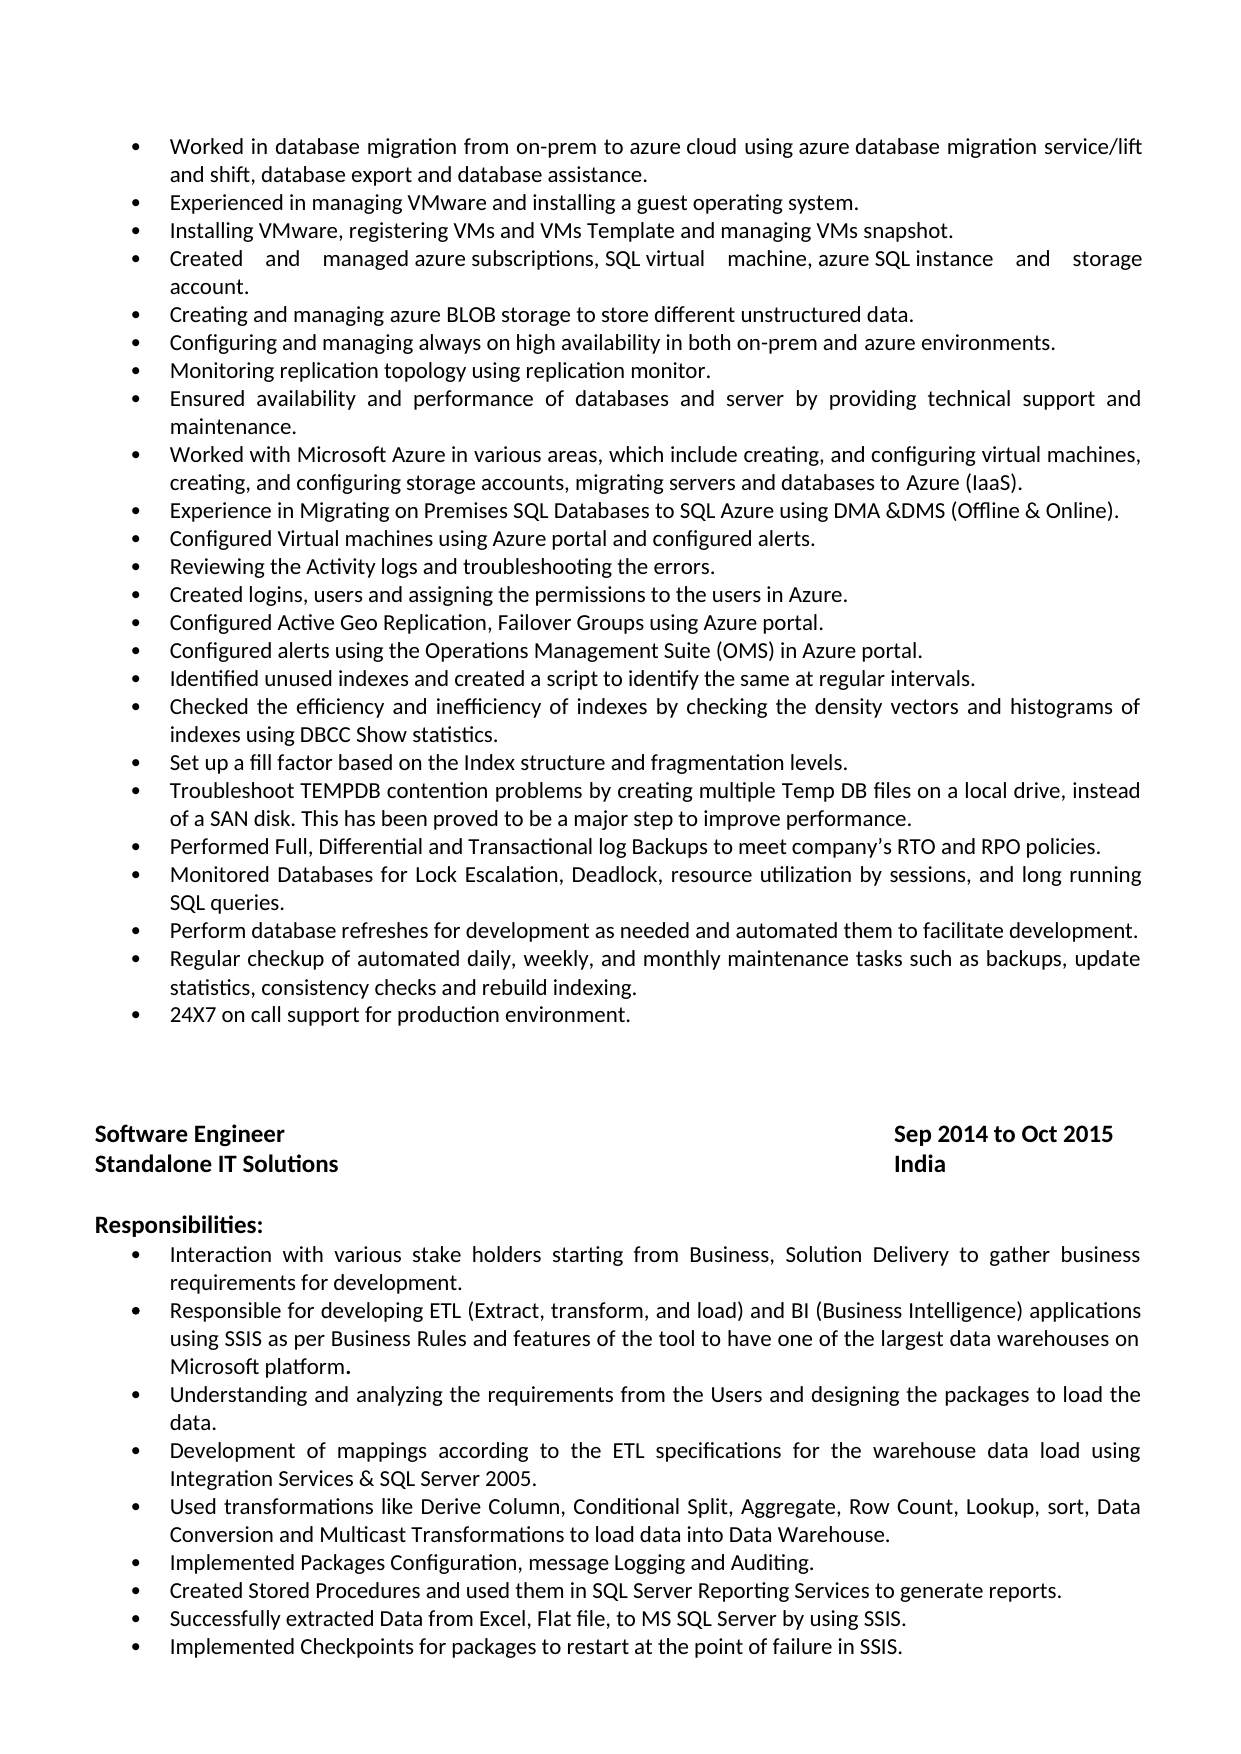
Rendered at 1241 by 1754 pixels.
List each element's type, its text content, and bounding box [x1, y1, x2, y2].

list Interaction with various stake holders starting from Business, Solution Delivery to gather business requirements for development. [132, 1240, 1143, 1296]
list Used transformations like Derive Column, Conditional Split, Aggregate, Row Count, Lookup, sort, Data Conversion and Multicast Transformations to load data into Data Warehouse. [132, 1492, 1143, 1548]
list Regular checkup of automated daily, weekly, and monthly maintenance tasks such as backups, update statistics, consistency checks and rebuild indexing. [132, 944, 1143, 1001]
list Configured alerts using the Operations Management Suite (OMS) in Azure portal. [132, 636, 1143, 664]
list Reviewing the Activity logs and troubleshooting the errors. [132, 552, 1143, 580]
list Created and managed azure subscriptions, SQL virtual machine, azure SQL instance and storage account. [132, 244, 1143, 300]
list Created Stored Procedures and used them in SQL Server Reporting Services to generate reports. [132, 1576, 1143, 1604]
list Created logins, users and assigning the permissions to the users in Azure. [132, 580, 1143, 608]
list Monitoring replication topology using replication monitor. [132, 356, 1143, 384]
list Creating and managing azure BLOB storage to store different unstructured data. [132, 300, 1143, 328]
list Perform database refreshes for development as needed and automated them to facilitate development. [132, 917, 1143, 944]
list Ensured availability and performance of databases and server by providing technical support and maintenance. [132, 384, 1143, 440]
list Identified unused indexes and created a script to identify the same at regular intervals. [132, 664, 1143, 692]
list Troubleshoot TEMPDB contention problems by creating multiple Temp DB files on a local drive, instead of a SAN disk. This has been proved to be a major step to improve performance. [132, 776, 1143, 832]
list Implemented Checkpoints for packages to restart at the point of failure in SSIS. [132, 1632, 1143, 1660]
list Successfully extracted Data from Excel, Flat file, to MS SQL Server by using SSIS. [132, 1604, 1143, 1632]
list Configuring and managing always on high availability in both on-prem and azure environments. [132, 328, 1143, 356]
text Responsibilities: [94, 1209, 1143, 1240]
text Standalone IT Solutions India [94, 1148, 1143, 1179]
list Experienced in managing VMware and installing a guest operating system. [132, 188, 1143, 216]
list Monitored Databases for Lock Escalation, Deadlock, resource utilization by sessions, and long running SQL queries. [132, 861, 1143, 917]
list Worked in database migration from on-prem to azure cloud using azure database migration service/lift and shift, database export and database assistance. [132, 132, 1143, 188]
list Responsible for developing ETL (Extract, transform, and load) and BI (Business Intelligence) applications using SSIS as per Business Rules and features of the tool to have one of the largest data warehouses on Microsoft platform. [132, 1296, 1143, 1380]
list Set up a fill factor based on the Index structure and fragmentation levels. [132, 748, 1143, 776]
list Development of mappings according to the ETL specifications for the warehouse data load using Integration Services & SQL Server 2005. [132, 1436, 1143, 1492]
list Checked the efficiency and inefficiency of indexes by checking the density vectors and histograms of indexes using DBCC Show statistics. [132, 692, 1143, 748]
list Implemented Packages Configuration, message Logging and Auditing. [132, 1548, 1143, 1576]
list Worked with Microsoft Azure in various areas, which include creating, and configuring virtual machines, creating, and configuring storage accounts, migrating servers and databases to Azure (IaaS). [132, 440, 1143, 496]
list Performed Full, Differential and Transactional log Backups to meet company’s RTO and RPO policies. [132, 832, 1143, 861]
list Configured Virtual machines using Azure portal and configured alerts. [132, 524, 1143, 552]
list Configured Active Geo Replication, Failover Groups using Azure portal. [132, 608, 1143, 636]
list Installing VMware, registering VMs and VMs Template and managing VMs snapshot. [132, 216, 1143, 244]
list Understanding and analyzing the requirements from the Users and designing the packages to load the data. [132, 1380, 1143, 1436]
list 24X7 on call support for production environment. [132, 1001, 1143, 1029]
list Experience in Migrating on Premises SQL Databases to SQL Azure using DMA &DMS (Offline & Online). [132, 496, 1143, 524]
text Software Engineer Sep 2014 to Oct 2015 [94, 1118, 1143, 1148]
